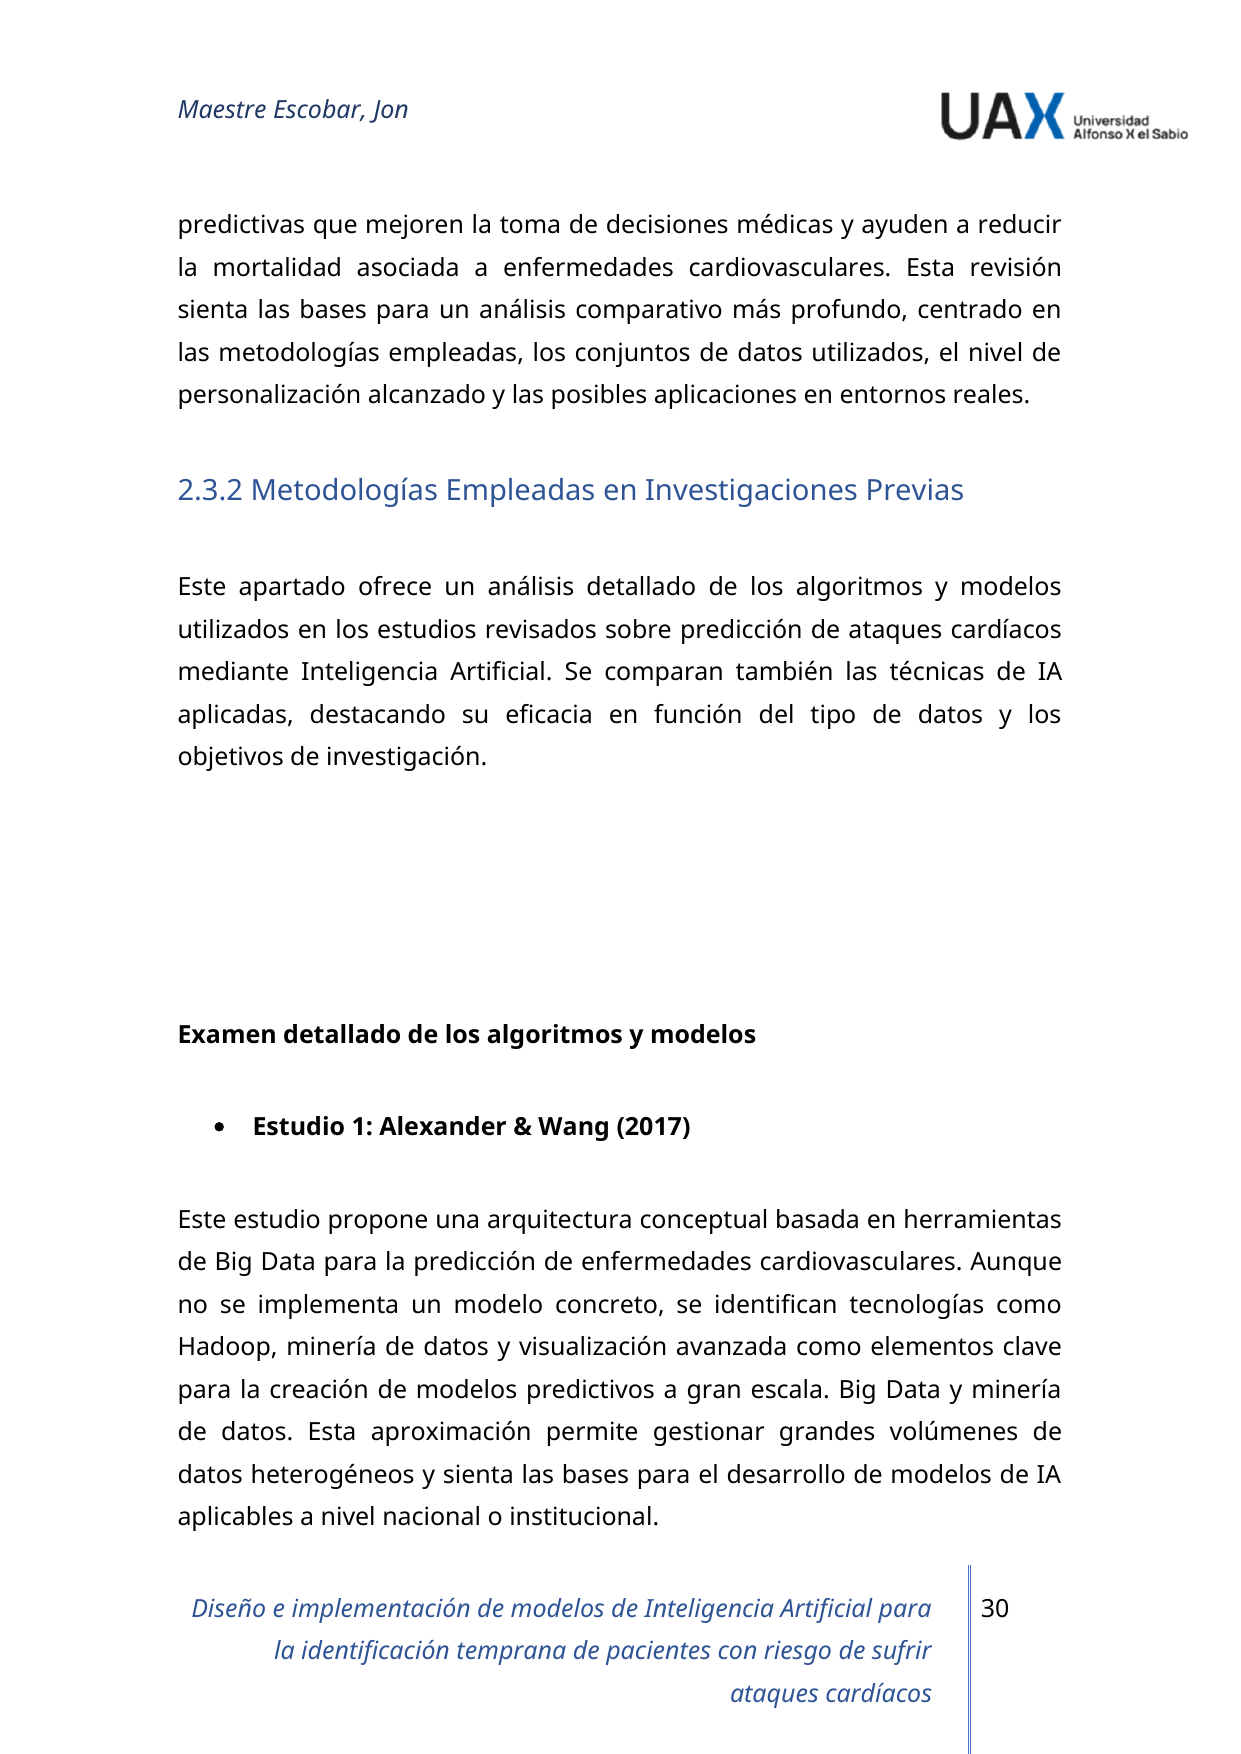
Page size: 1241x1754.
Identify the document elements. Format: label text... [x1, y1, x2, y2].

text Este apartado ofrece un análisis detallado de los algoritmos y modelos utilizados en los estudios revisados sobre predicción de ataques cardíacos mediante Inteligencia Artificial. Se comparan también las técnicas de IA aplicadas, destacando su eficacia en función del tipo de datos y los objetivos de investigación. [177, 569, 1063, 773]
list 2.3.2 Metodologías Empleadas en Investigaciones Previas [177, 469, 1063, 509]
text Examen detallado de los algoritmos y modelos [177, 1016, 1063, 1050]
picture [940, 89, 1192, 144]
list Estudio 1: Alexander & Wang (2017) [215, 1109, 1063, 1143]
text Este estudio propone una arquitectura conceptual basada en herramientas de Big Data para la predicción de enfermedades cardiovasculares. Aunque no se implementa un modelo concreto, se identifican tecnologías como Hadoop, minería de datos y visualización avanzada como elementos clave para la creación de modelos predictivos a gran escala. Big Data y minería de datos. Esta aproximación permite gestionar grandes volúmenes de datos heterogéneos y sienta las bases para el desarrollo de modelos de IA aplicables a nivel nacional o institucional. [177, 1201, 1063, 1533]
